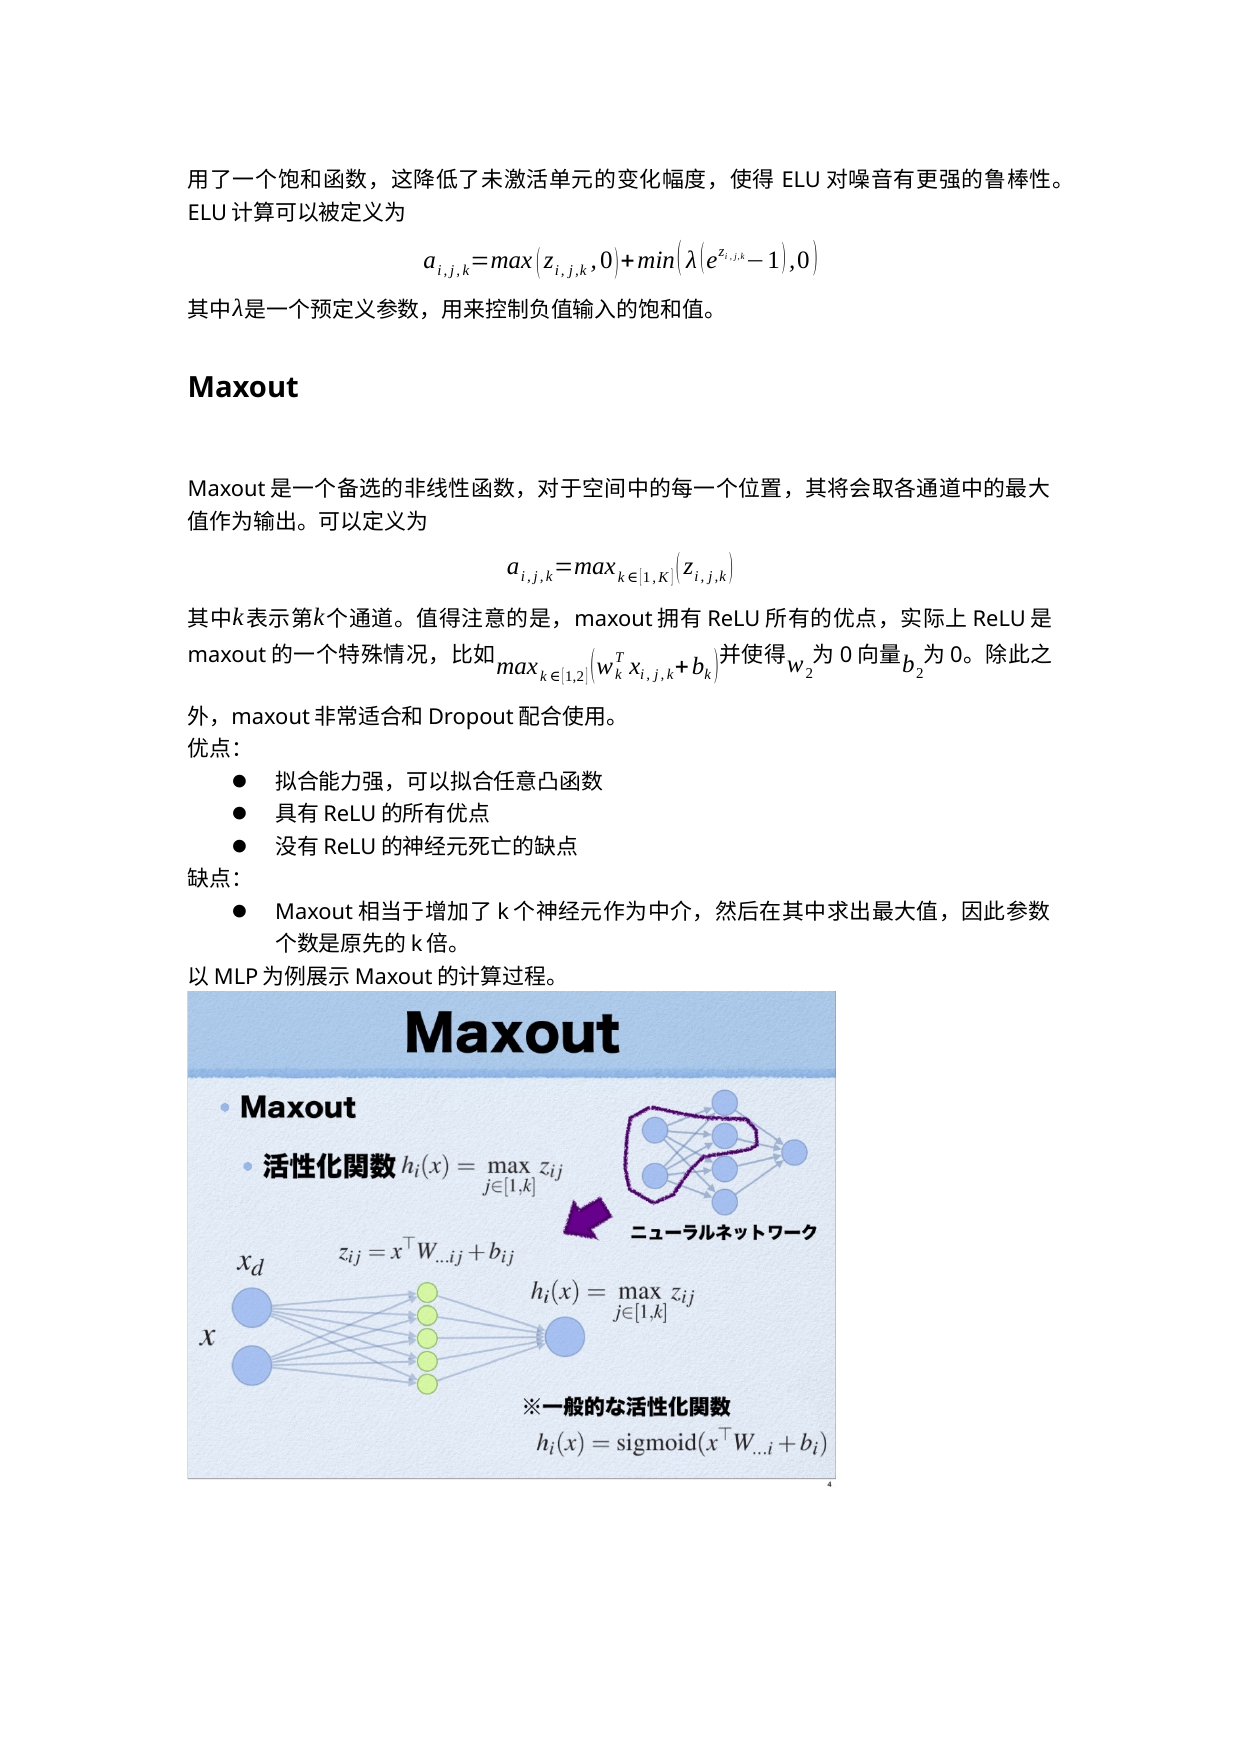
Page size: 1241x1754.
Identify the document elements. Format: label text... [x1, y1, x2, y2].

subtitle Maxout [187, 354, 1053, 419]
text 优点： [187, 731, 1053, 763]
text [187, 162, 1053, 227]
list 没有ReLU的神经元死亡的缺点 [231, 828, 1053, 861]
list Maxout相当于增加了k个神经元作为中介，然后在其中求出最大值，因此参数个数是原先的k倍。 [231, 893, 1053, 958]
list 具有ReLU的所有优点 [231, 796, 1053, 828]
text Maxout是一个备选的非线性函数，对于空间中的每一个位置，其将会取各通道中的最大值作为输出。可以定义为 [187, 471, 1053, 536]
list 以MLP为例展示Maxout的计算过程。 [187, 958, 1053, 991]
text 其中表示第个通道。值得注意的是，maxout拥有ReLU所有的优点，实际上ReLU是maxout的一个特殊情况，比如并使得为0向量为0。除此之外，maxout非常适合和Dropout配合使用。 [187, 601, 1053, 731]
picture [187, 991, 836, 1491]
text 其中是一个预定义参数，用来控制负值输入的饱和值。 [187, 292, 1053, 324]
text 缺点： [187, 861, 1053, 893]
list 拟合能力强，可以拟合任意凸函数 [231, 763, 1053, 796]
